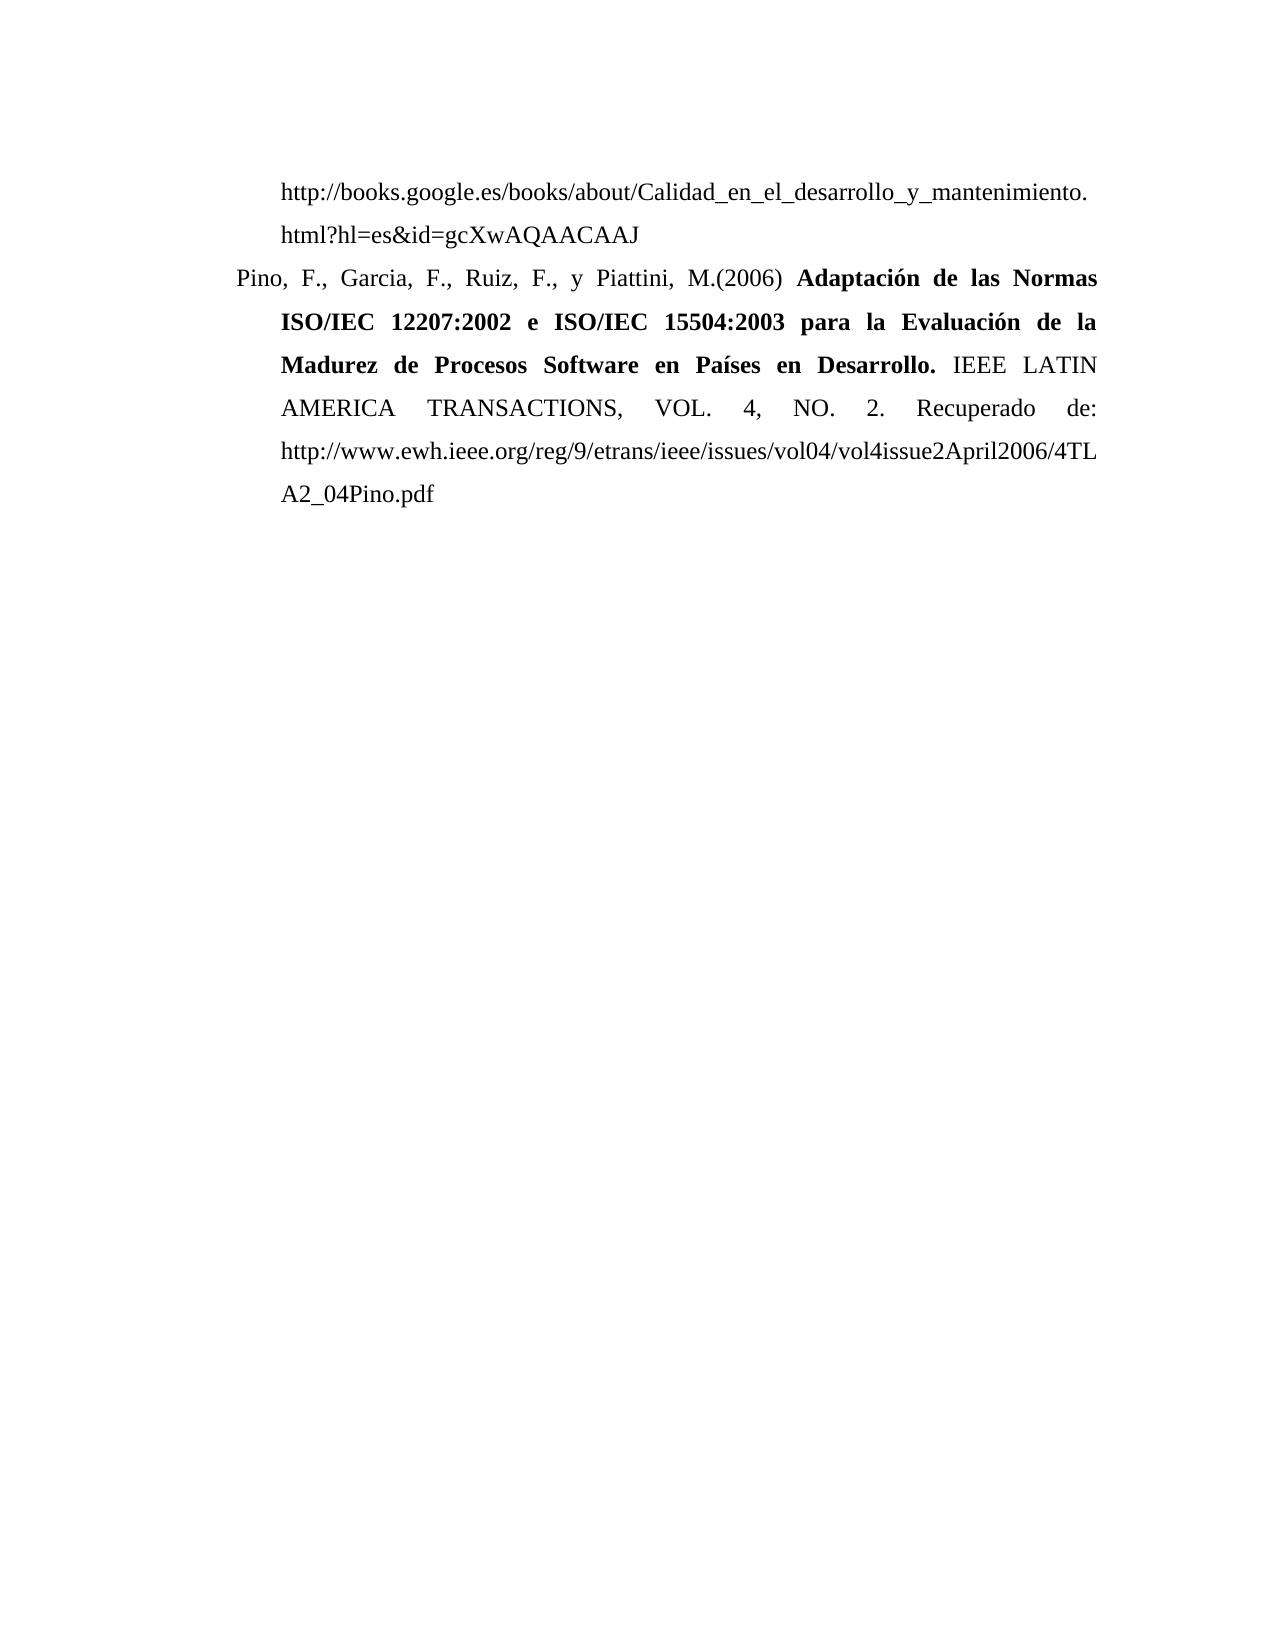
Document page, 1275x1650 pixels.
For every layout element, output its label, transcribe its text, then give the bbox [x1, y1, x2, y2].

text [236, 177, 1098, 249]
text Pino, F., Garcia, F., Ruiz, F., y Piattini, M.(2006) Adaptación de las Normas ISO/IEC 12207:2002 e ISO/IEC 15504:2003 para la Evaluación de la Madurez de Procesos Software en Países en Desarrollo. IEEE LATIN AMERICA TRANSACTIONS, VOL. 4, NO. 2. Recuperado de: http://www.ewh.ieee.org/reg/9/etrans/ieee/issues/vol04/vol4issue2April2006/4TLA2_04Pino.pdf [236, 263, 1098, 508]
